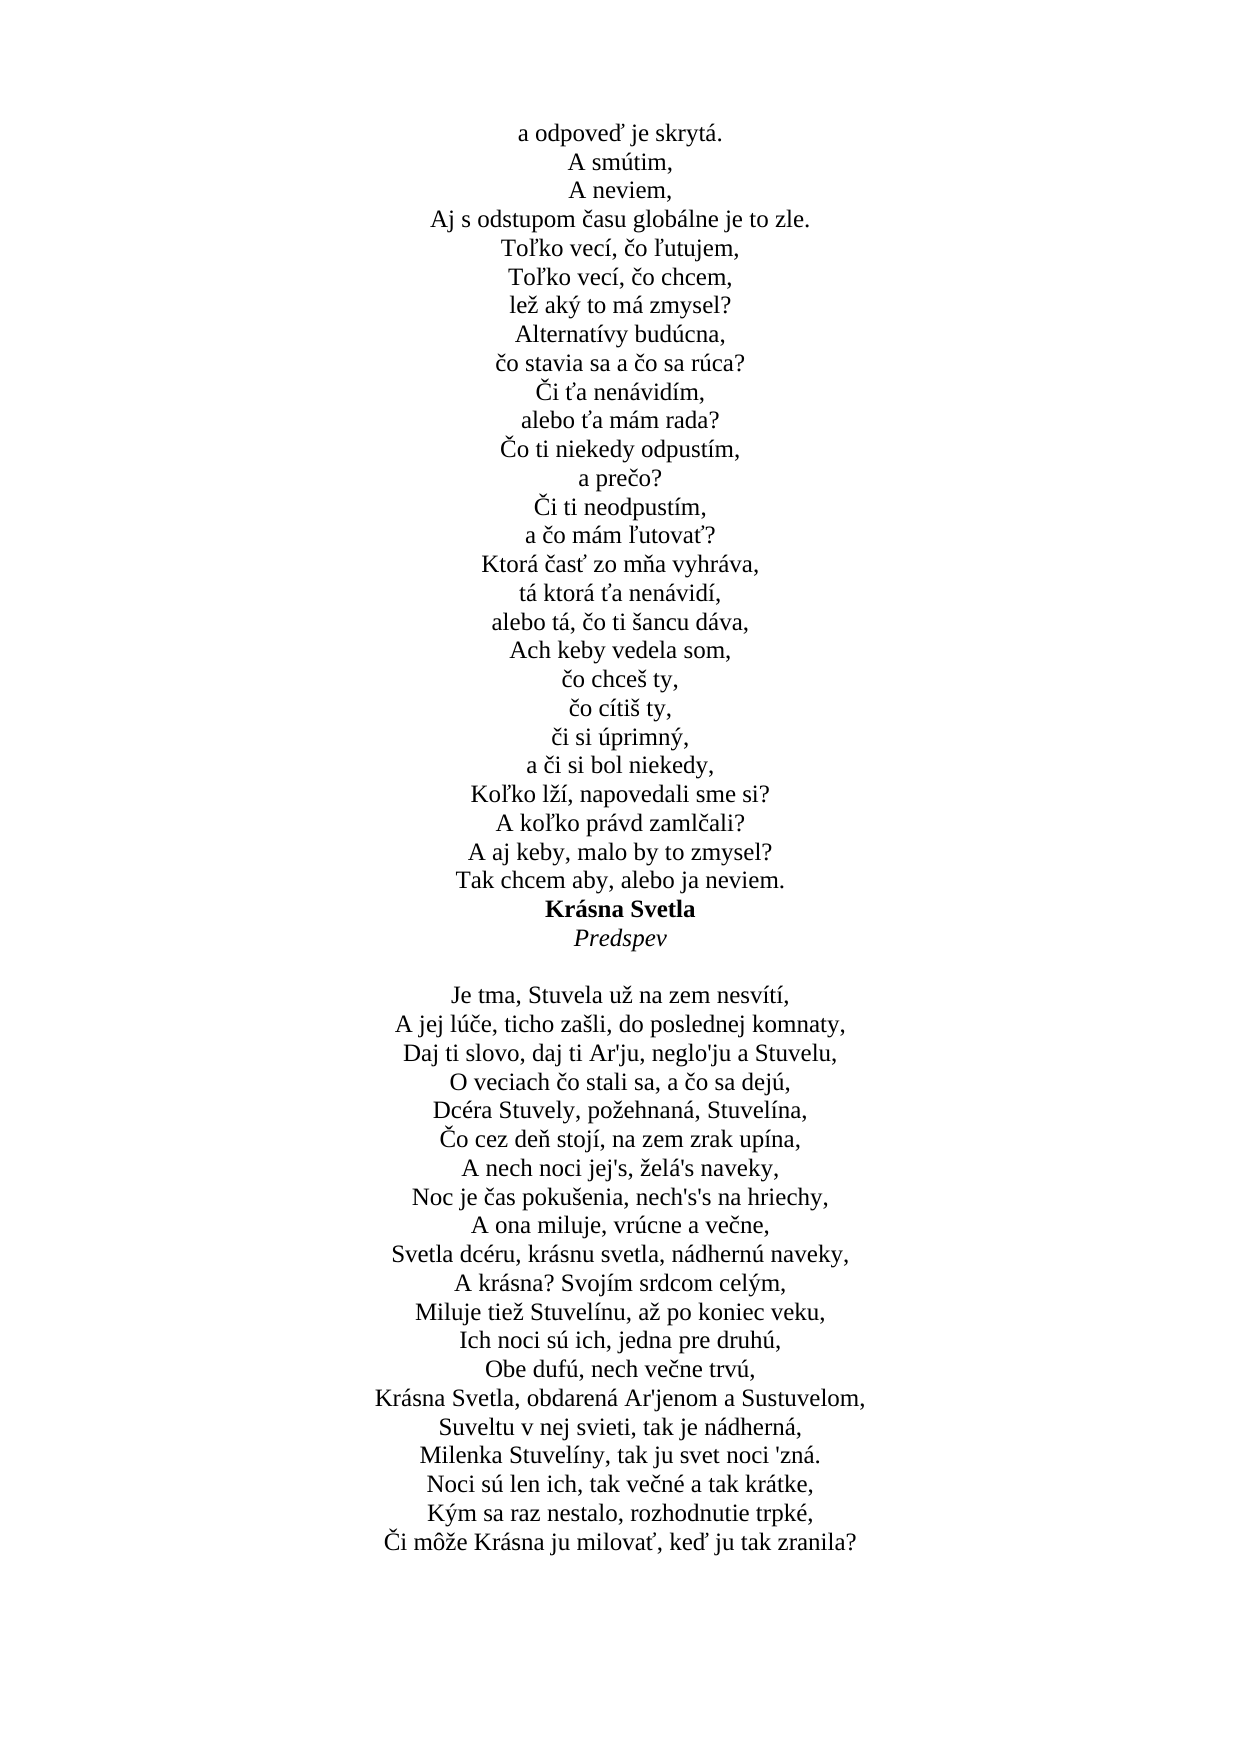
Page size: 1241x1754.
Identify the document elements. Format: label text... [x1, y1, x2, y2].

text Či môže Krásna ju milovať, keď ju tak zranila? [118, 1527, 1122, 1556]
text A nech noci jej's, želá's naveky, [118, 1153, 1122, 1182]
text Daj ti slovo, daj ti Ar'ju, neglo'ju a Stuvelu, [118, 1038, 1122, 1067]
text a čo mám ľutovať? [118, 521, 1122, 549]
text Ach keby vedela som, [118, 636, 1122, 664]
text A neviem, [118, 176, 1122, 204]
text Alternatívy budúcna, [118, 319, 1122, 348]
text Ich noci sú ich, jedna pre druhú, [118, 1326, 1122, 1354]
text A aj keby, malo by to zmysel? [118, 837, 1122, 866]
text Predspev [118, 923, 1122, 952]
text Krásna Svetla, obdarená Ar'jenom a Sustuvelom, [118, 1383, 1122, 1412]
text Či ťa nenávidím, [118, 377, 1122, 406]
text Noc je čas pokušenia, nech's's na hriechy, [118, 1182, 1122, 1211]
text A smútim, [118, 147, 1122, 176]
text Kým sa raz nestalo, rozhodnutie trpké, [118, 1498, 1122, 1527]
text čo stavia sa a čo sa rúca? [118, 348, 1122, 377]
text Čo cez deň stojí, na zem zrak upína, [118, 1124, 1122, 1153]
text Dcéra Stuvely, požehnaná, Stuvelína, [118, 1096, 1122, 1124]
text A jej lúče, ticho zašli, do poslednej komnaty, [118, 1009, 1122, 1038]
text čo chceš ty, [118, 664, 1122, 693]
text Toľko vecí, čo ľutujem, [118, 233, 1122, 262]
text čo cítiš ty, [118, 693, 1122, 722]
text alebo ťa mám rada? [118, 406, 1122, 434]
text O veciach čo stali sa, a čo sa dejú, [118, 1067, 1122, 1096]
text Či ti neodpustím, [118, 492, 1122, 521]
text a odpoveď je skrytá. [118, 118, 1122, 147]
text Noci sú len ich, tak večné a tak krátke, [118, 1469, 1122, 1498]
text Ktorá časť zo mňa vyhráva, [118, 549, 1122, 578]
text Tak chcem aby, alebo ja neviem. [118, 866, 1122, 894]
text Aj s odstupom času globálne je to zle. [118, 204, 1122, 233]
text lež aký to má zmysel? [118, 291, 1122, 319]
text A koľko právd zamlčali? [118, 808, 1122, 837]
text Koľko lží, napovedali sme si? [118, 779, 1122, 808]
text Svetla dcéru, krásnu svetla, nádhernú naveky, [118, 1239, 1122, 1268]
text Obe dufú, nech večne trvú, [118, 1354, 1122, 1383]
text Je tma, Stuvela už na zem nesvítí, [118, 981, 1122, 1009]
text tá ktorá ťa nenávidí, [118, 578, 1122, 607]
text či si úprimný, [118, 722, 1122, 751]
text a prečo? [118, 463, 1122, 492]
text Milenka Stuvelíny, tak ju svet noci 'zná. [118, 1441, 1122, 1469]
text Toľko vecí, čo chcem, [118, 262, 1122, 291]
text Suveltu v nej svieti, tak je nádherná, [118, 1412, 1122, 1441]
text Krásna Svetla [118, 894, 1122, 923]
text a či si bol niekedy, [118, 751, 1122, 779]
text alebo tá, čo ti šancu dáva, [118, 607, 1122, 636]
text Miluje tiež Stuvelínu, až po koniec veku, [118, 1297, 1122, 1326]
text Čo ti niekedy odpustím, [118, 434, 1122, 463]
text A ona miluje, vrúcne a večne, [118, 1211, 1122, 1239]
text A krásna? Svojím srdcom celým, [118, 1268, 1122, 1297]
